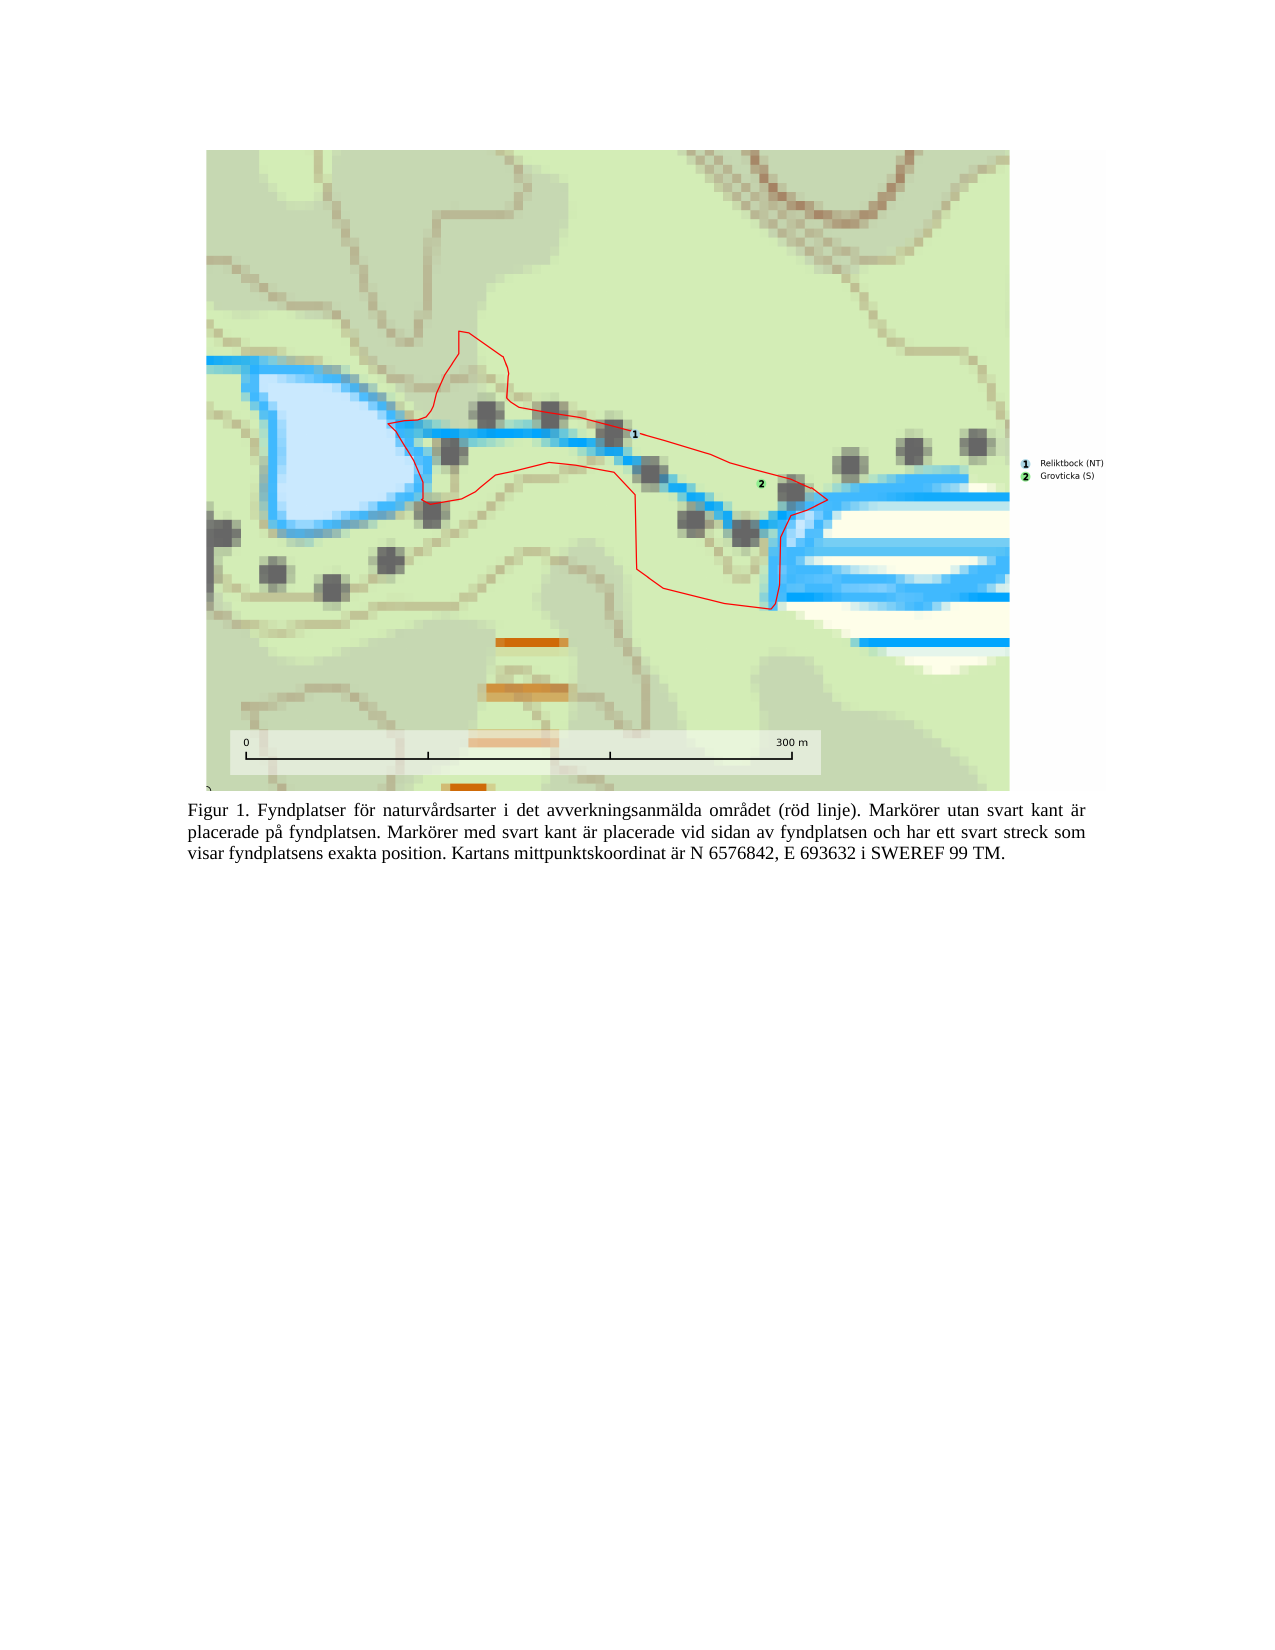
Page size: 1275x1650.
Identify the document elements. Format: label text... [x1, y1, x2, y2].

picture [206, 150, 1107, 791]
text Figur 1. Fyndplatser för naturvårdsarter i det avverkningsanmälda området (röd linje). Markörer utan svart kant är placerade på fyndplatsen. Markörer med svart kant är placerade vid sidan av fyndplatsen och har ett svart streck som visar fyndplatsens exakta position. Kartans mittpunktskoordinat är N 6576842, E 693632 i SWEREF 99 TM. [187, 799, 1087, 864]
